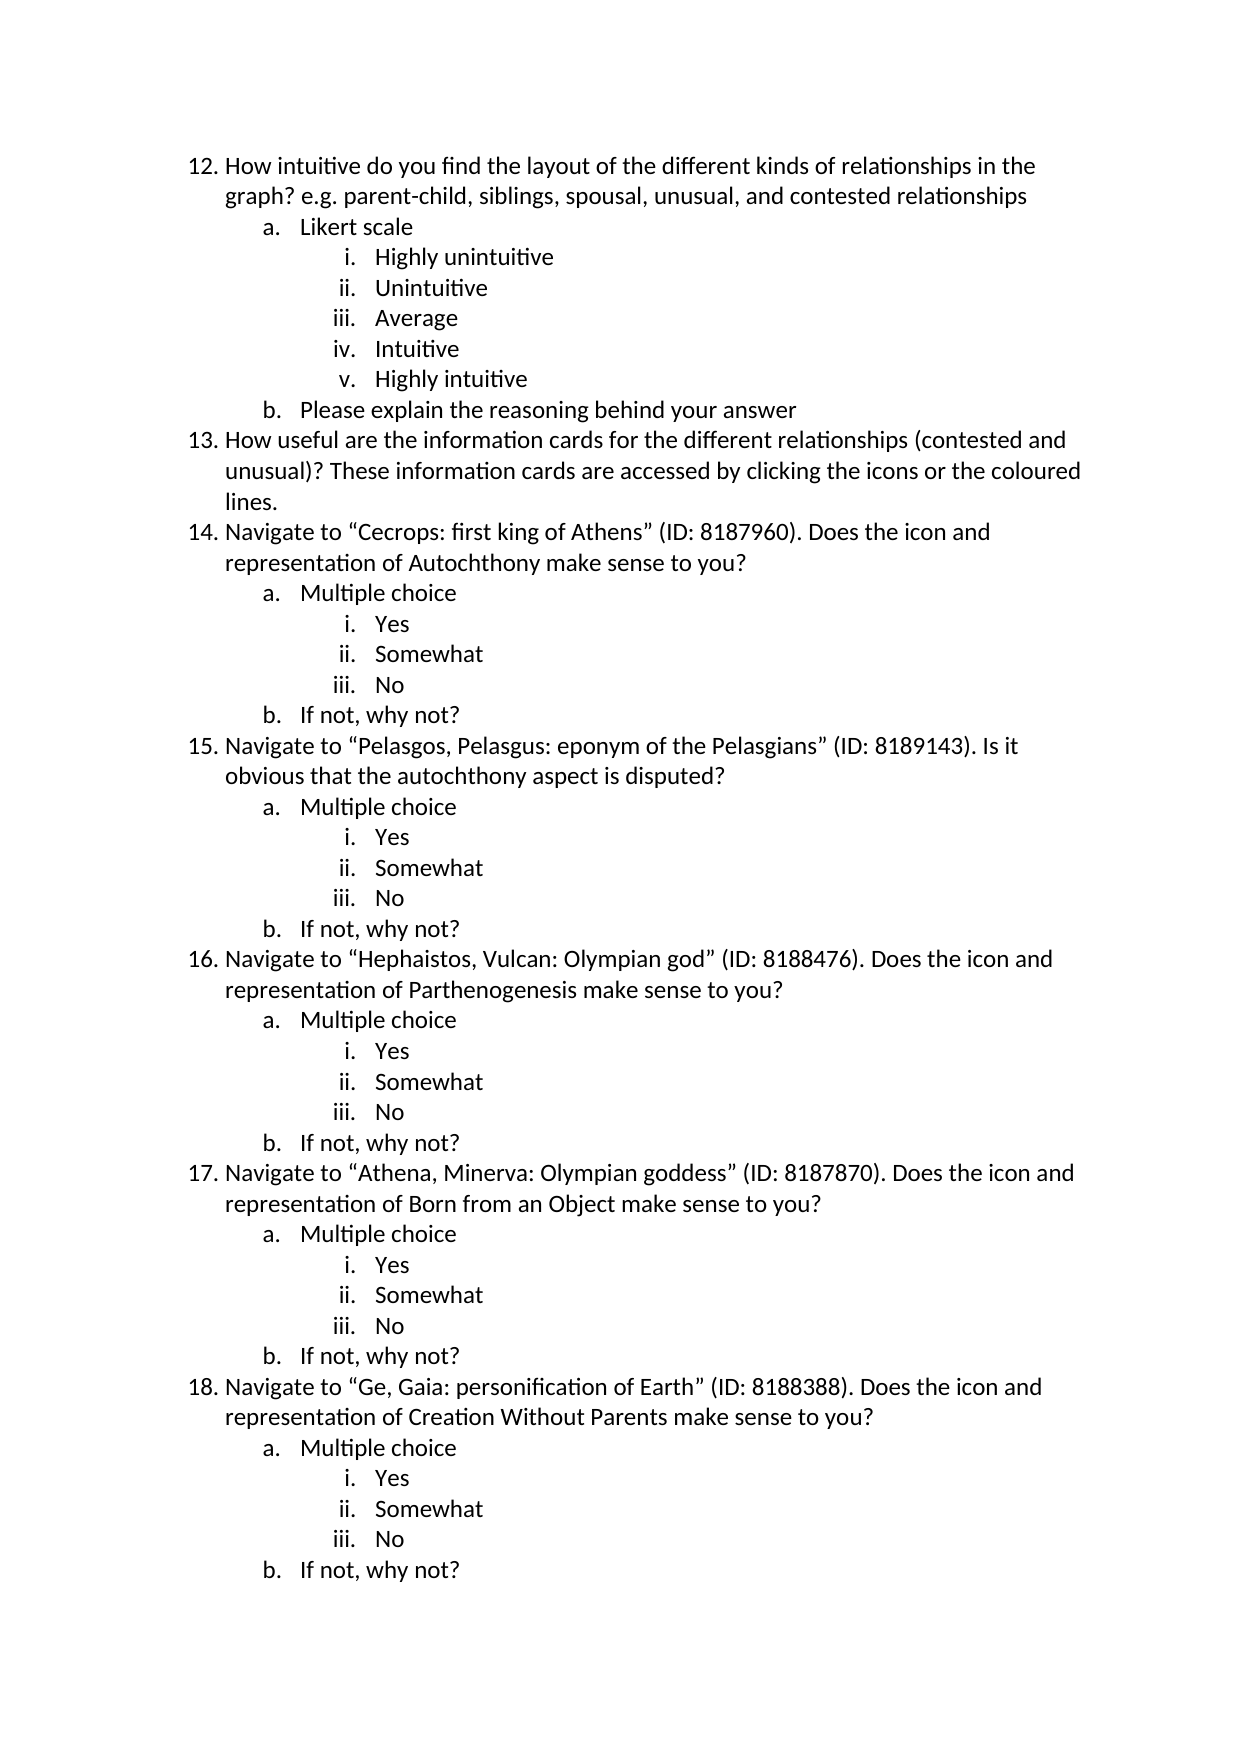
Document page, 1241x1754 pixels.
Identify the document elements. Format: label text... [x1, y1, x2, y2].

list Average [356, 303, 1090, 333]
list Yes [356, 821, 1090, 852]
list Likert scale [262, 211, 1090, 242]
list Unintuitive [356, 272, 1090, 303]
list No [356, 1096, 1090, 1127]
list No [356, 882, 1090, 913]
list How intuitive do you find the layout of the different kinds of relationships in the graph? e.g. parent-child, siblings, spousal, unusual, and contested relationships [187, 150, 1090, 211]
list Navigate to “Pelasgos, Pelasgus: eponym of the Pelasgians” (ID: 8189143). Is it obvious that the autochthony aspect is disputed? [187, 730, 1090, 791]
list Somewhat [356, 852, 1090, 882]
list Somewhat [356, 1493, 1090, 1523]
list Yes [356, 1035, 1090, 1066]
list If not, why not? [262, 1340, 1090, 1371]
list Highly unintuitive [356, 242, 1090, 272]
list Multiple choice [262, 577, 1090, 608]
list If not, why not? [262, 913, 1090, 943]
list If not, why not? [262, 1554, 1090, 1584]
list Yes [356, 1462, 1090, 1493]
list Navigate to “Cecrops: first king of Athens” (ID: 8187960). Does the icon and representation of Autochthony make sense to you? [187, 516, 1090, 577]
list Yes [356, 1249, 1090, 1279]
list If not, why not? [262, 1127, 1090, 1157]
list If not, why not? [262, 699, 1090, 730]
list Somewhat [356, 1066, 1090, 1096]
list Multiple choice [262, 791, 1090, 821]
list Navigate to “Athena, Minerva: Olympian goddess” (ID: 8187870). Does the icon and representation of Born from an Object make sense to you? [187, 1157, 1090, 1218]
list Yes [356, 608, 1090, 638]
list Intuitive [356, 333, 1090, 364]
list Navigate to “Hephaistos, Vulcan: Olympian god” (ID: 8188476). Does the icon and representation of Parthenogenesis make sense to you? [187, 943, 1090, 1004]
list Navigate to “Ge, Gaia: personification of Earth” (ID: 8188388). Does the icon and representation of Creation Without Parents make sense to you? [187, 1371, 1090, 1432]
list Multiple choice [262, 1004, 1090, 1035]
list How useful are the information cards for the different relationships (contested and unusual)? These information cards are accessed by clicking the icons or the coloured lines. [187, 425, 1090, 516]
list No [356, 1310, 1090, 1340]
list Please explain the reasoning behind your answer [262, 394, 1090, 425]
list Highly intuitive [356, 364, 1090, 394]
list Multiple choice [262, 1218, 1090, 1249]
list Multiple choice [262, 1432, 1090, 1462]
list Somewhat [356, 638, 1090, 669]
list No [356, 669, 1090, 699]
list Somewhat [356, 1279, 1090, 1310]
list No [356, 1523, 1090, 1554]
